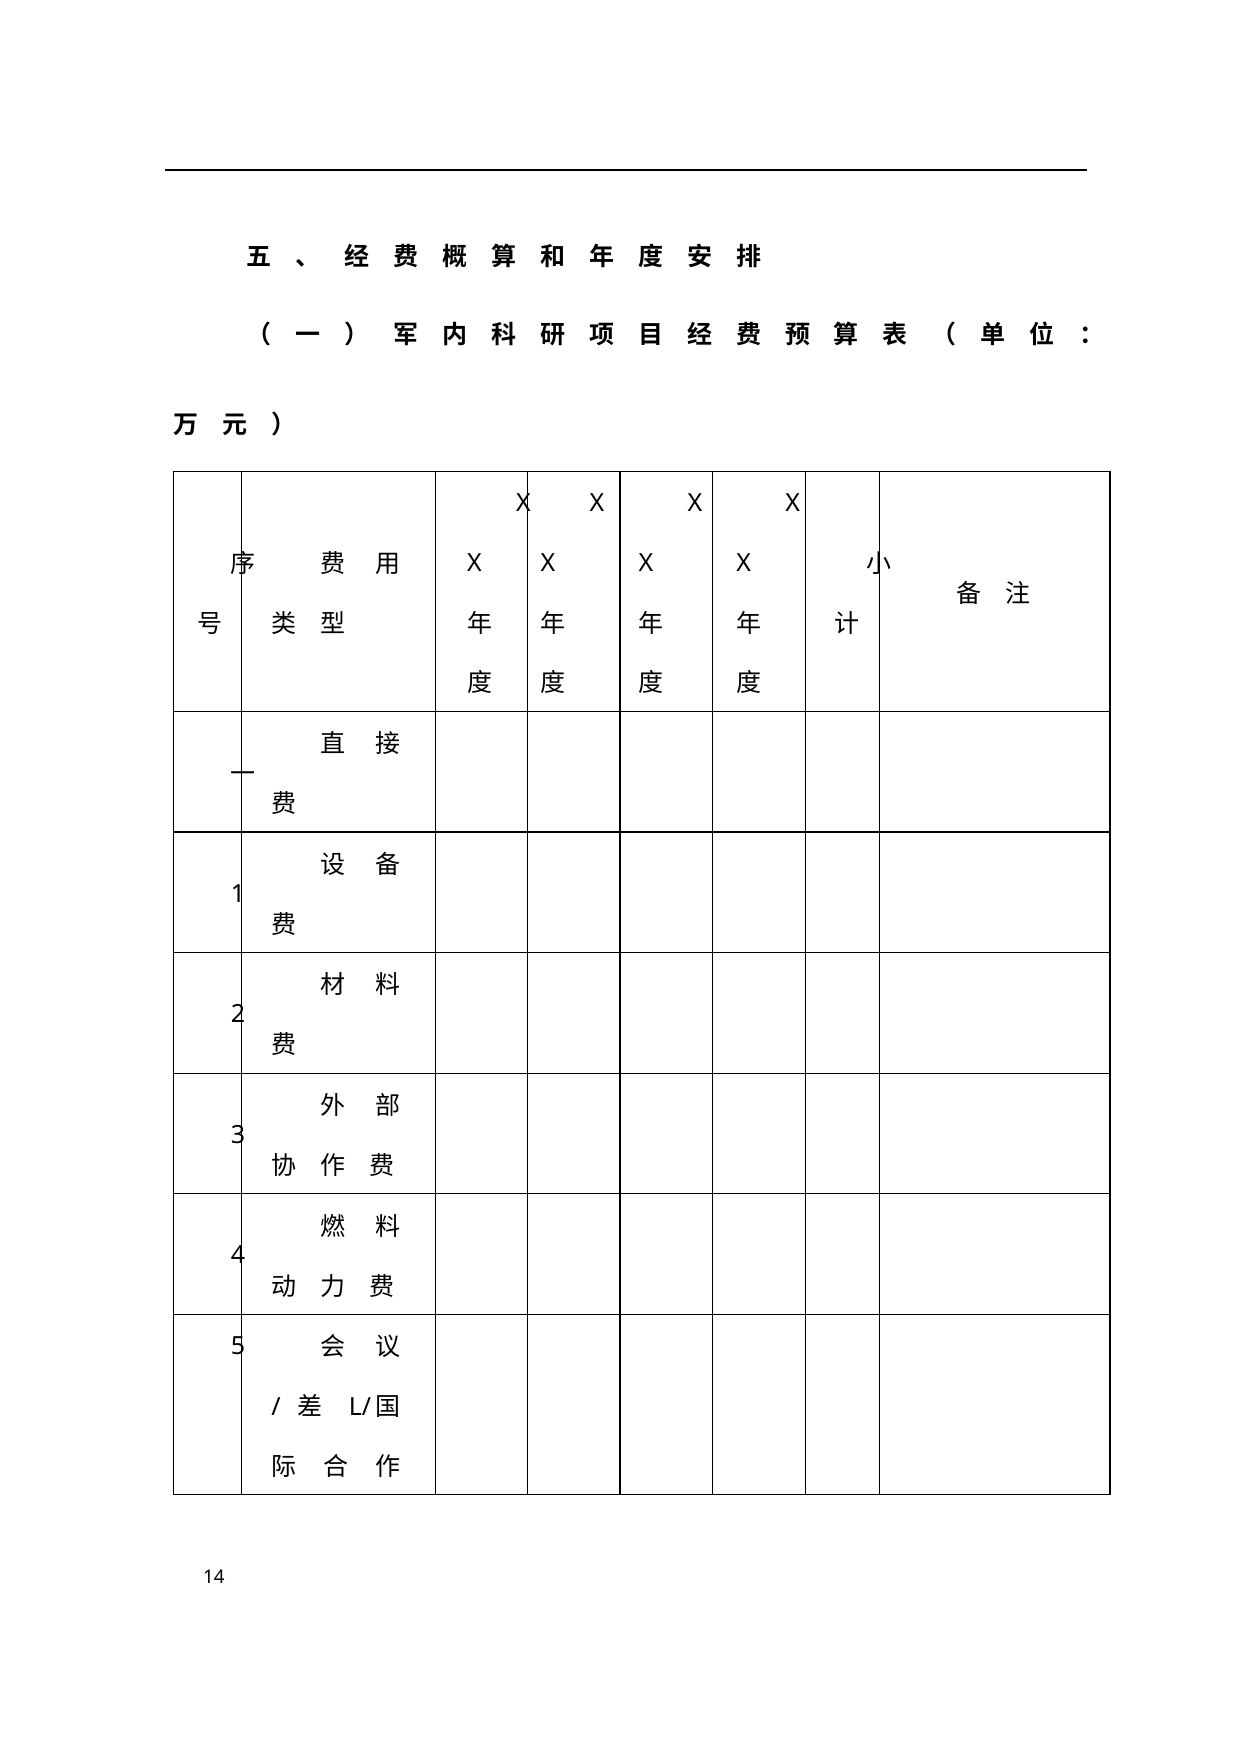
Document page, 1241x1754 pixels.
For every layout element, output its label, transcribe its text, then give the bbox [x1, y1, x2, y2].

table_cell [880, 1315, 1109, 1494]
table_cell [436, 1315, 527, 1494]
table_cell [528, 1194, 619, 1314]
table_cell [436, 1194, 527, 1314]
table_cell [880, 953, 1109, 1073]
table_cell [621, 953, 712, 1073]
table_cell [436, 833, 527, 952]
subtitle （一）军内科研项目经费预算表（单位：万元） [173, 303, 1079, 452]
table_cell 2 [174, 953, 241, 1073]
table_header XX年度 [713, 472, 805, 711]
table_cell [528, 953, 619, 1073]
table_cell [713, 1074, 805, 1193]
table_cell [621, 833, 712, 952]
table_header 费用类型 [242, 472, 435, 711]
table_cell [621, 1315, 712, 1494]
table_cell 1 [174, 833, 241, 952]
table_cell [880, 1074, 1109, 1193]
table_header 序号 [174, 472, 241, 711]
table_cell [806, 833, 879, 952]
table_cell [621, 1074, 712, 1193]
table_cell 4 [174, 1194, 241, 1314]
table_cell [713, 712, 805, 831]
table_cell [806, 712, 879, 831]
table_header XX年度 [436, 472, 527, 711]
table_cell 5 [174, 1315, 241, 1494]
table_cell [528, 833, 619, 952]
table_header 小计 [806, 472, 879, 711]
table_cell [806, 1315, 879, 1494]
table_cell 3 [174, 1074, 241, 1193]
table_cell [713, 1315, 805, 1494]
table_cell 燃料动力费 [242, 1194, 435, 1314]
table_cell [713, 953, 805, 1073]
table_header XX年度 [621, 472, 712, 711]
table_cell [806, 1074, 879, 1193]
table_header 备注 [880, 472, 1109, 711]
table_cell [713, 833, 805, 952]
table_cell [528, 712, 619, 831]
table_cell 直接费 [242, 712, 435, 831]
table_cell 会议/差L/国际合作与交流费 [242, 1315, 435, 1494]
subtitle 五、经费概算和年度安排 [173, 225, 1079, 285]
table_cell 外部协作费 [242, 1074, 435, 1193]
table_cell [621, 1194, 712, 1314]
table_cell [806, 1194, 879, 1314]
table_cell [436, 953, 527, 1073]
table_cell [806, 953, 879, 1073]
table_cell [880, 833, 1109, 952]
table_cell 材料费 [242, 953, 435, 1073]
table_cell [528, 1315, 619, 1494]
table_cell [621, 712, 712, 831]
table_cell 设备费 [242, 833, 435, 952]
table_cell [436, 712, 527, 831]
table_cell 一 [174, 712, 241, 831]
table_cell [436, 1074, 527, 1193]
table_cell [880, 712, 1109, 831]
table_header XX年度 [528, 472, 619, 711]
table_cell [528, 1074, 619, 1193]
table_cell [713, 1194, 805, 1314]
table_cell [880, 1194, 1109, 1314]
